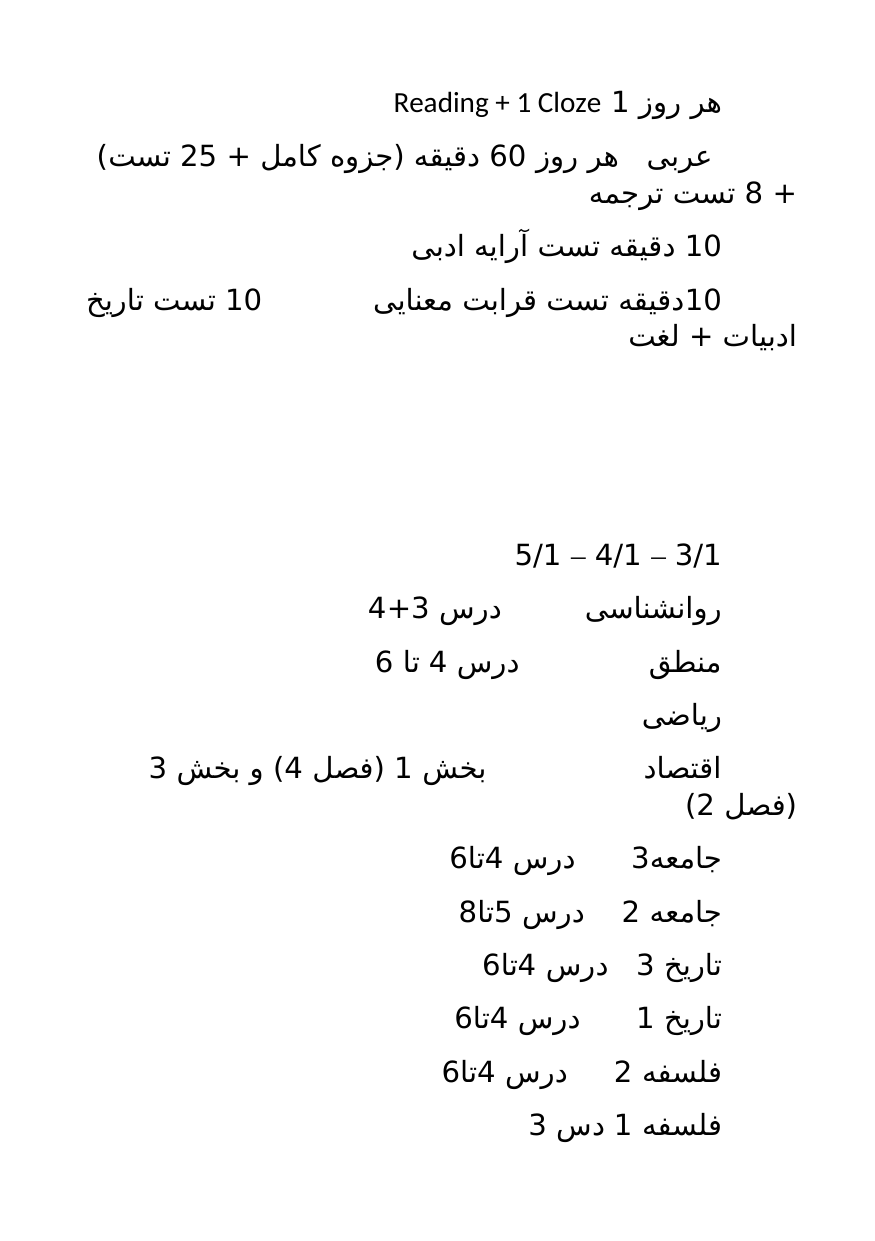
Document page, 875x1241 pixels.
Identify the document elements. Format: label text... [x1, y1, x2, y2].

text هر روز 1 Reading + 1 Cloze [75, 84, 797, 120]
text جامعه 2 درس 5تا8 [75, 895, 797, 929]
text اقتصاد بخش 1 (فصل 4) و بخش 3 (فصل 2) [75, 752, 797, 822]
text 3/1 – 4/1 – 5/1 [75, 538, 797, 572]
text عربی هر روز 60 دقیقه (جزوه کامل + 25 تست) + 8 تست ترجمه [75, 139, 797, 210]
text تاریخ 1 درس 4تا6 [75, 1002, 797, 1036]
text فلسفه 1 دس 3 [75, 1108, 797, 1142]
text 10 دقیقه تست آرایه ادبی [75, 229, 797, 263]
text ریاضی [75, 698, 797, 732]
text منطق درس 4 تا 6 [75, 645, 797, 679]
text تاریخ 3 درس 4تا6 [75, 948, 797, 982]
text جامعه3 درس 4تا6 [75, 842, 797, 876]
text فلسفه 2 درس 4تا6 [75, 1055, 797, 1089]
text روانشناسی درس 3+4 [75, 592, 797, 626]
text 10دقیقه تست قرابت معنایی 10 تست تاریخ ادبیات + لغت [75, 283, 797, 353]
